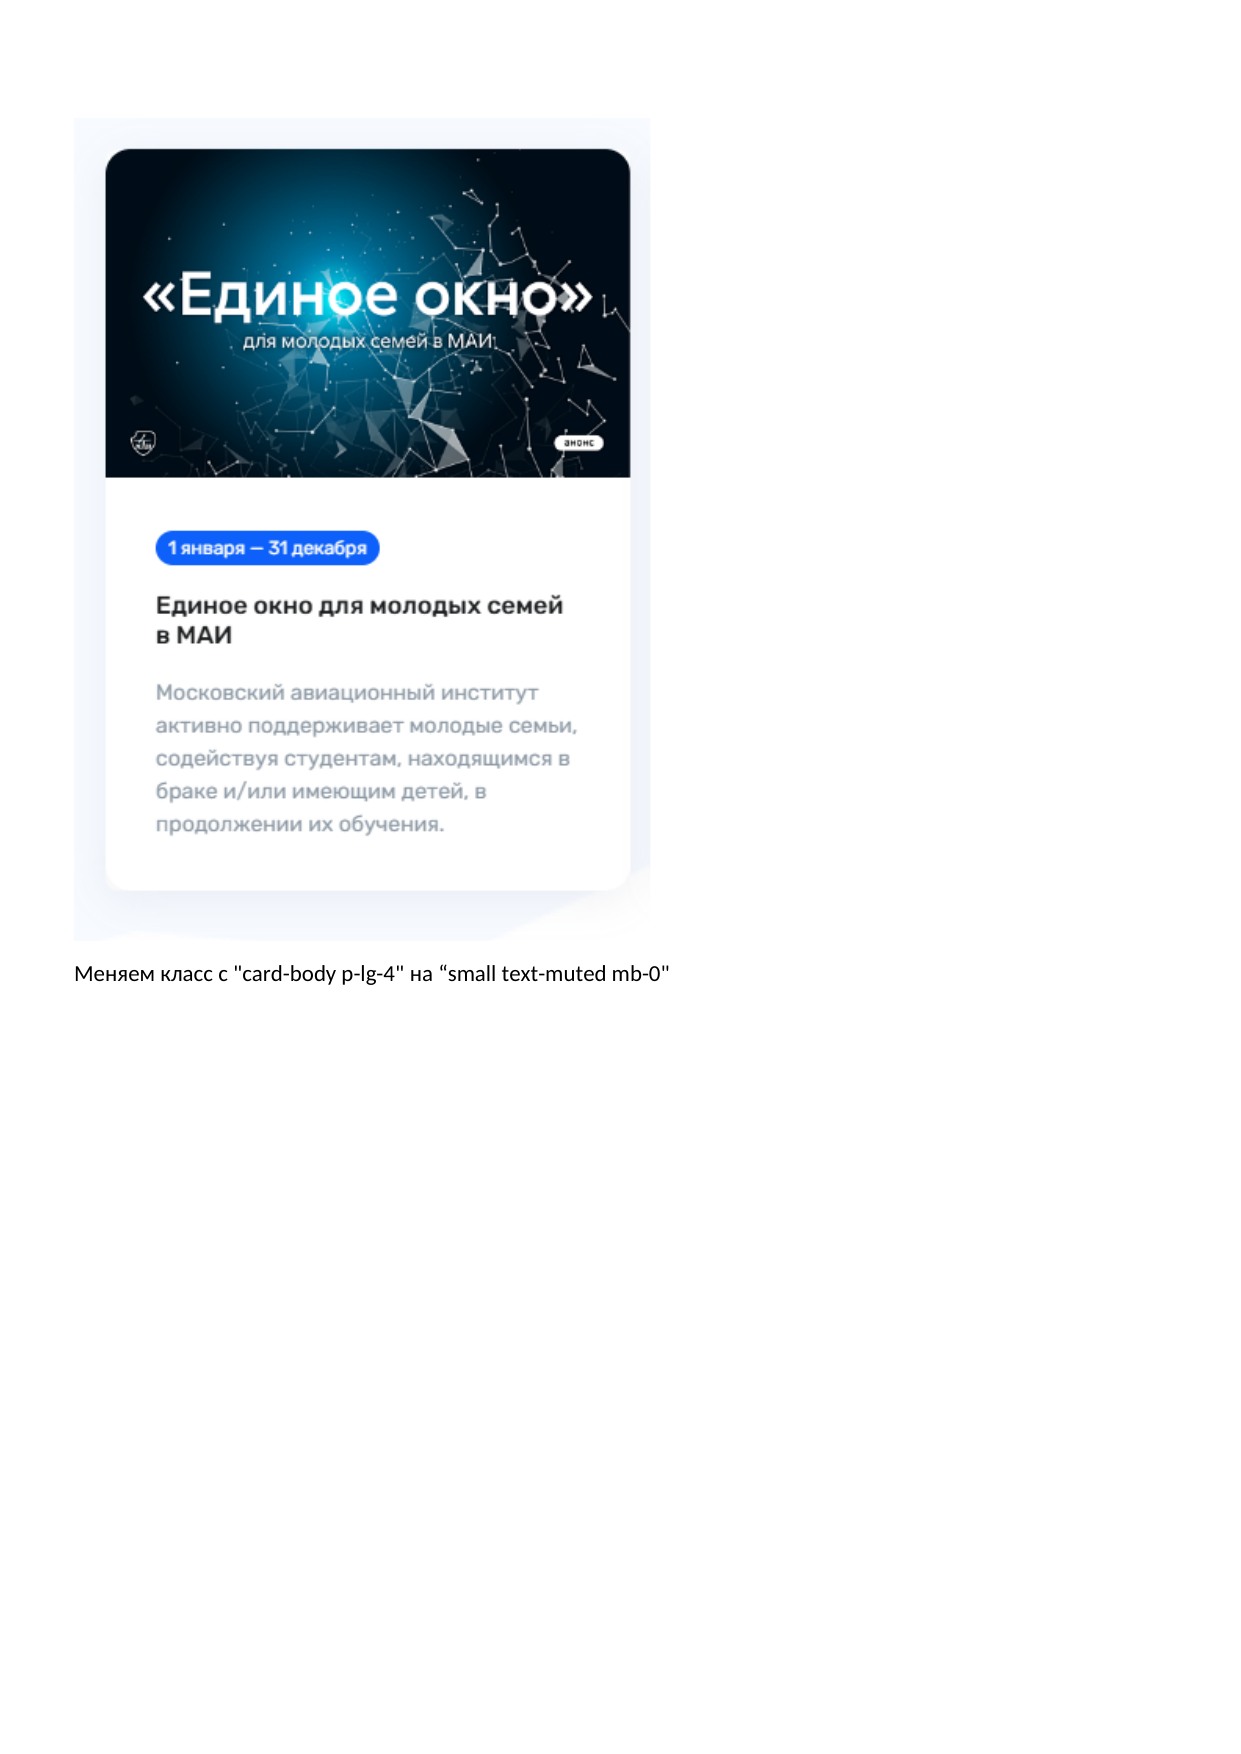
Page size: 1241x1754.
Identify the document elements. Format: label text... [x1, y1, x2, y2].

text Меняем класс с "card-body p-lg-4" на “small text-muted mb-0" [74, 959, 1152, 987]
picture [73, 118, 651, 941]
